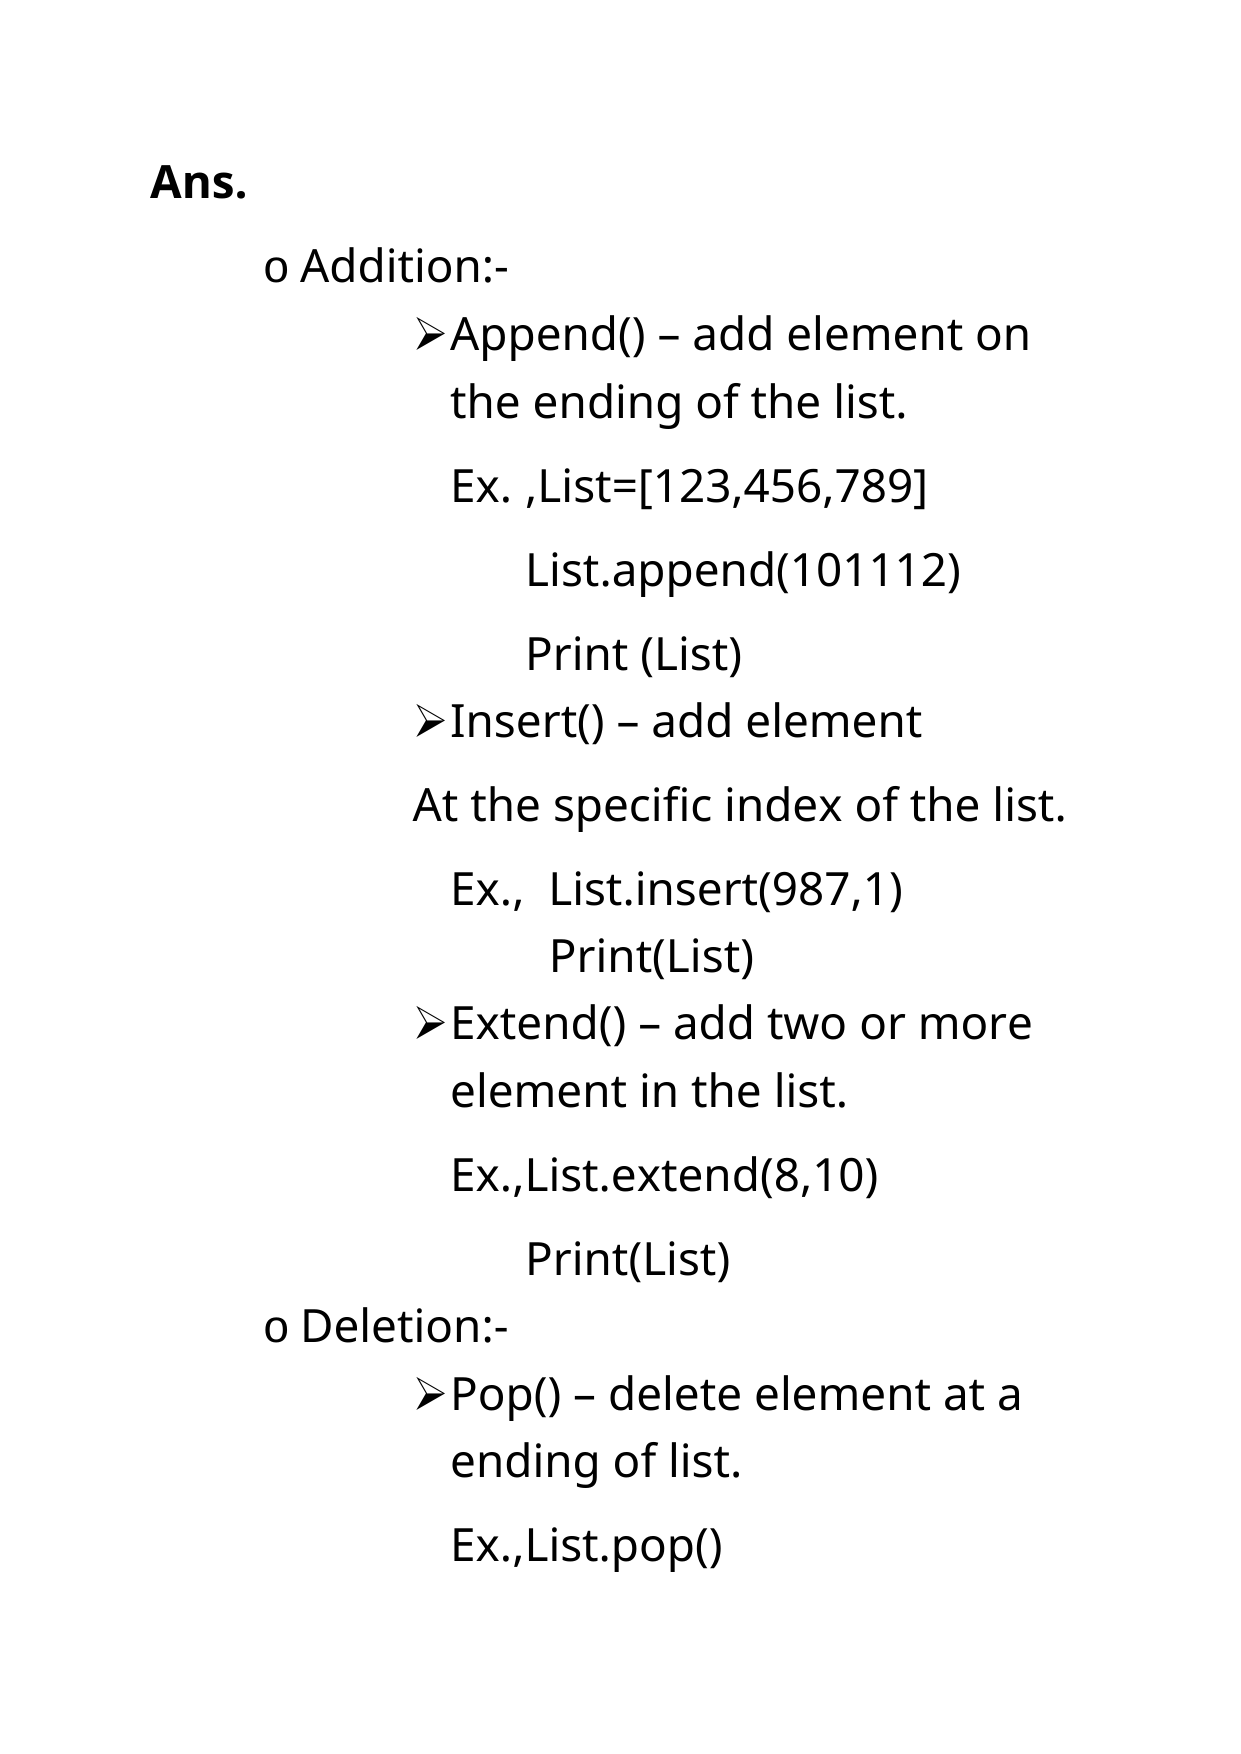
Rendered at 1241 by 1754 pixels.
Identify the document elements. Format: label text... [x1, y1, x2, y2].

list Print(List) [450, 1226, 1090, 1288]
text Ans. [150, 150, 1090, 212]
text Ex.,List.pop() [412, 1512, 1090, 1575]
list Print(List) [450, 923, 1090, 986]
list Deletion:- [262, 1293, 1090, 1356]
list Ex., List.insert(987,1) [450, 856, 1090, 918]
list Extend() – add two or more element in the list. [412, 991, 1090, 1120]
text Ex.,List.extend(8,10) [412, 1142, 1090, 1204]
text Ex. ,List=[123,456,789] [412, 453, 1090, 515]
list Addition:- [262, 234, 1090, 297]
text At the specific index of the list. [412, 772, 1090, 834]
list Print (List) [450, 621, 1090, 683]
text List.append(101112) [450, 537, 1090, 599]
list Insert() – add element [412, 688, 1090, 751]
list Append() – add element on the ending of the list. [412, 302, 1090, 431]
list Pop() – delete element at a ending of list. [412, 1361, 1090, 1491]
